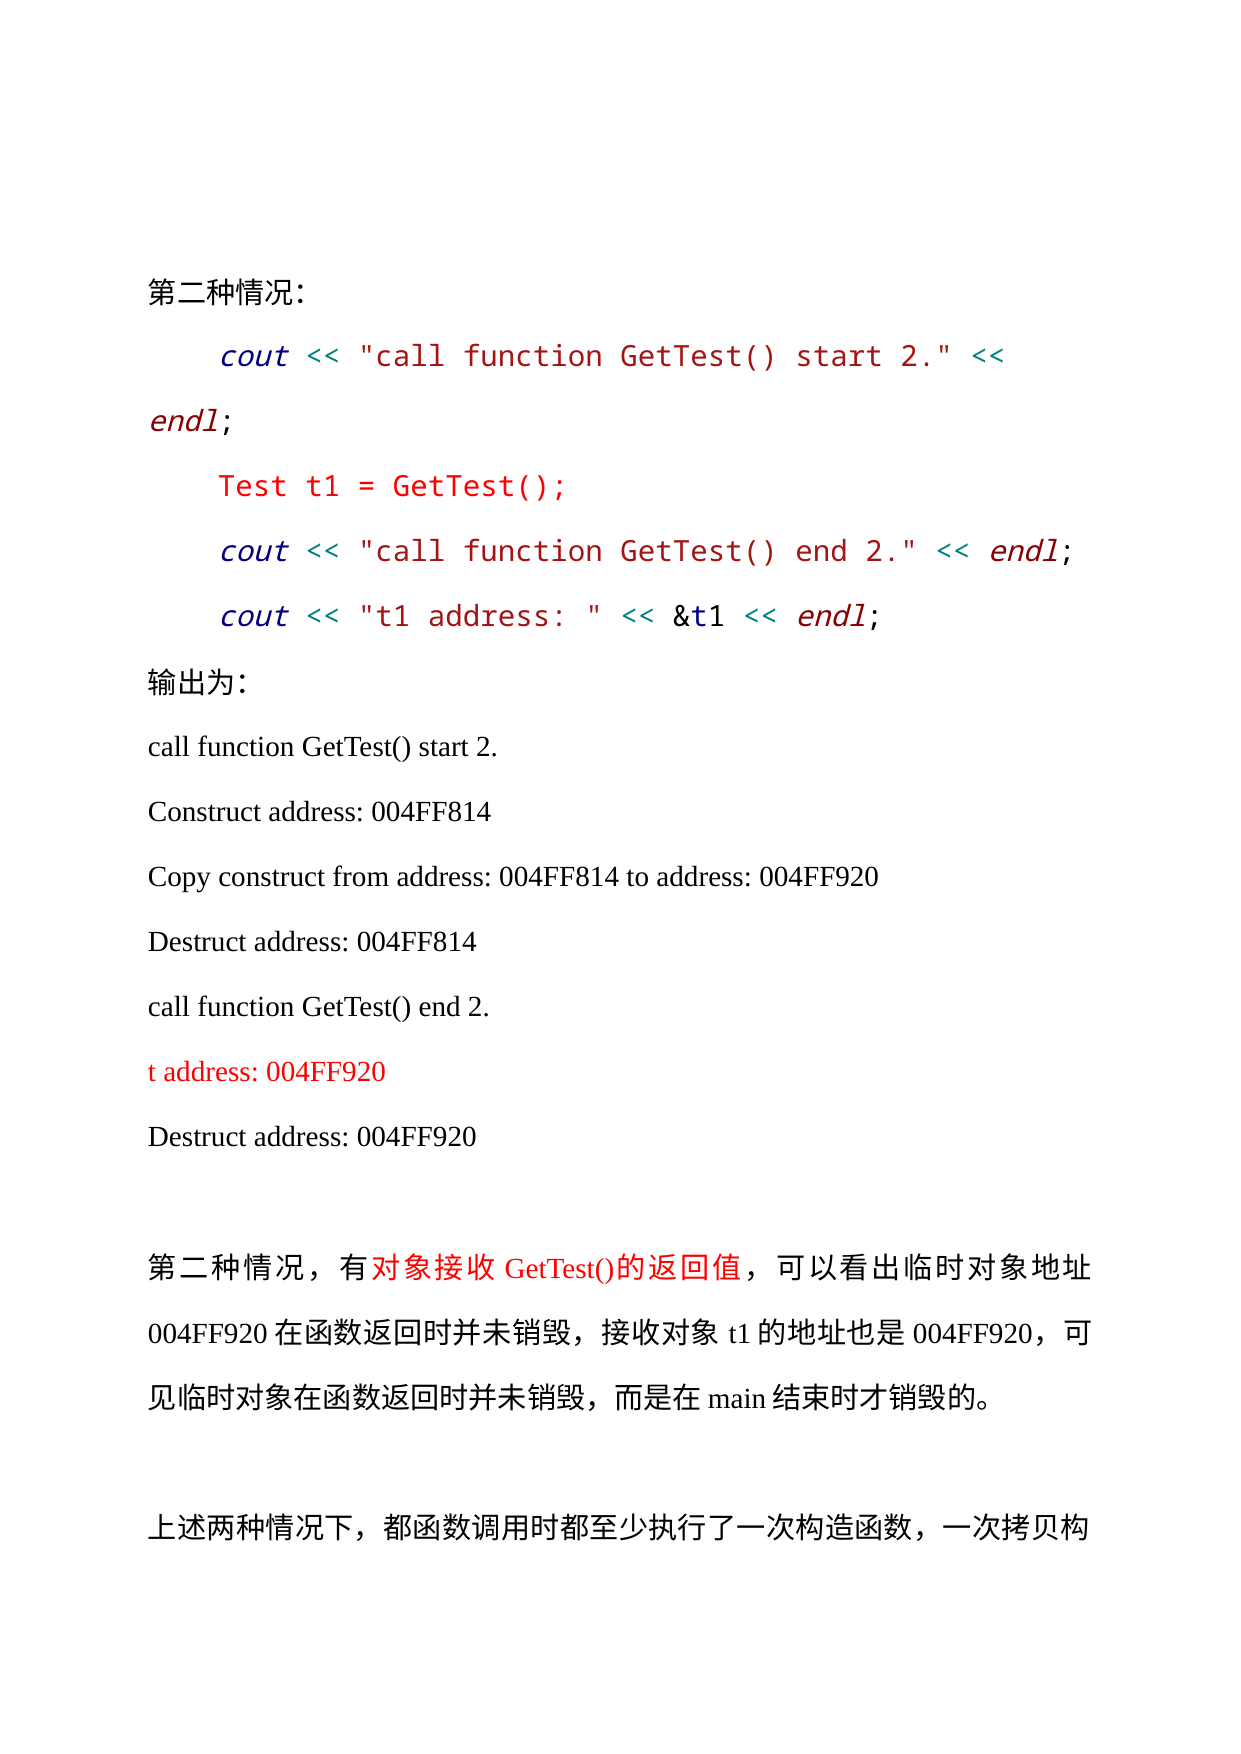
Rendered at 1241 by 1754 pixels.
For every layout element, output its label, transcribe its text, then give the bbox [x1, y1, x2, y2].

text t address: 004FF920 [148, 1038, 1092, 1103]
text Copy construct from address: 004FF814 to address: 004FF920 [148, 843, 1092, 908]
text 第二种情况： [148, 258, 1092, 323]
text 输出为： [148, 648, 1092, 713]
text call function GetTest() start 2. [148, 713, 1092, 778]
text Destruct address: 004FF920 [148, 1103, 1092, 1168]
text Test t1 = GetTest(); [148, 453, 1092, 518]
text 第二种情况，有对象接收GetTest()的返回值，可以看出临时对象地址004FF920在函数返回时并未销毁，接收对象t1的地址也是004FF920，可见临时对象在函数返回时并未销毁，而是在main结束时才销毁的。 [148, 1233, 1092, 1428]
text call function GetTest() end 2. [148, 973, 1092, 1038]
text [148, 1493, 1092, 1558]
text Construct address: 004FF814 [148, 778, 1092, 843]
text cout << "t1 address: " << &t1 << endl; [148, 583, 1092, 648]
text cout << "call function GetTest() end 2." << endl; [148, 518, 1092, 583]
text cout << "call function GetTest() start 2." << endl; [148, 323, 1092, 453]
text Destruct address: 004FF814 [148, 908, 1092, 973]
